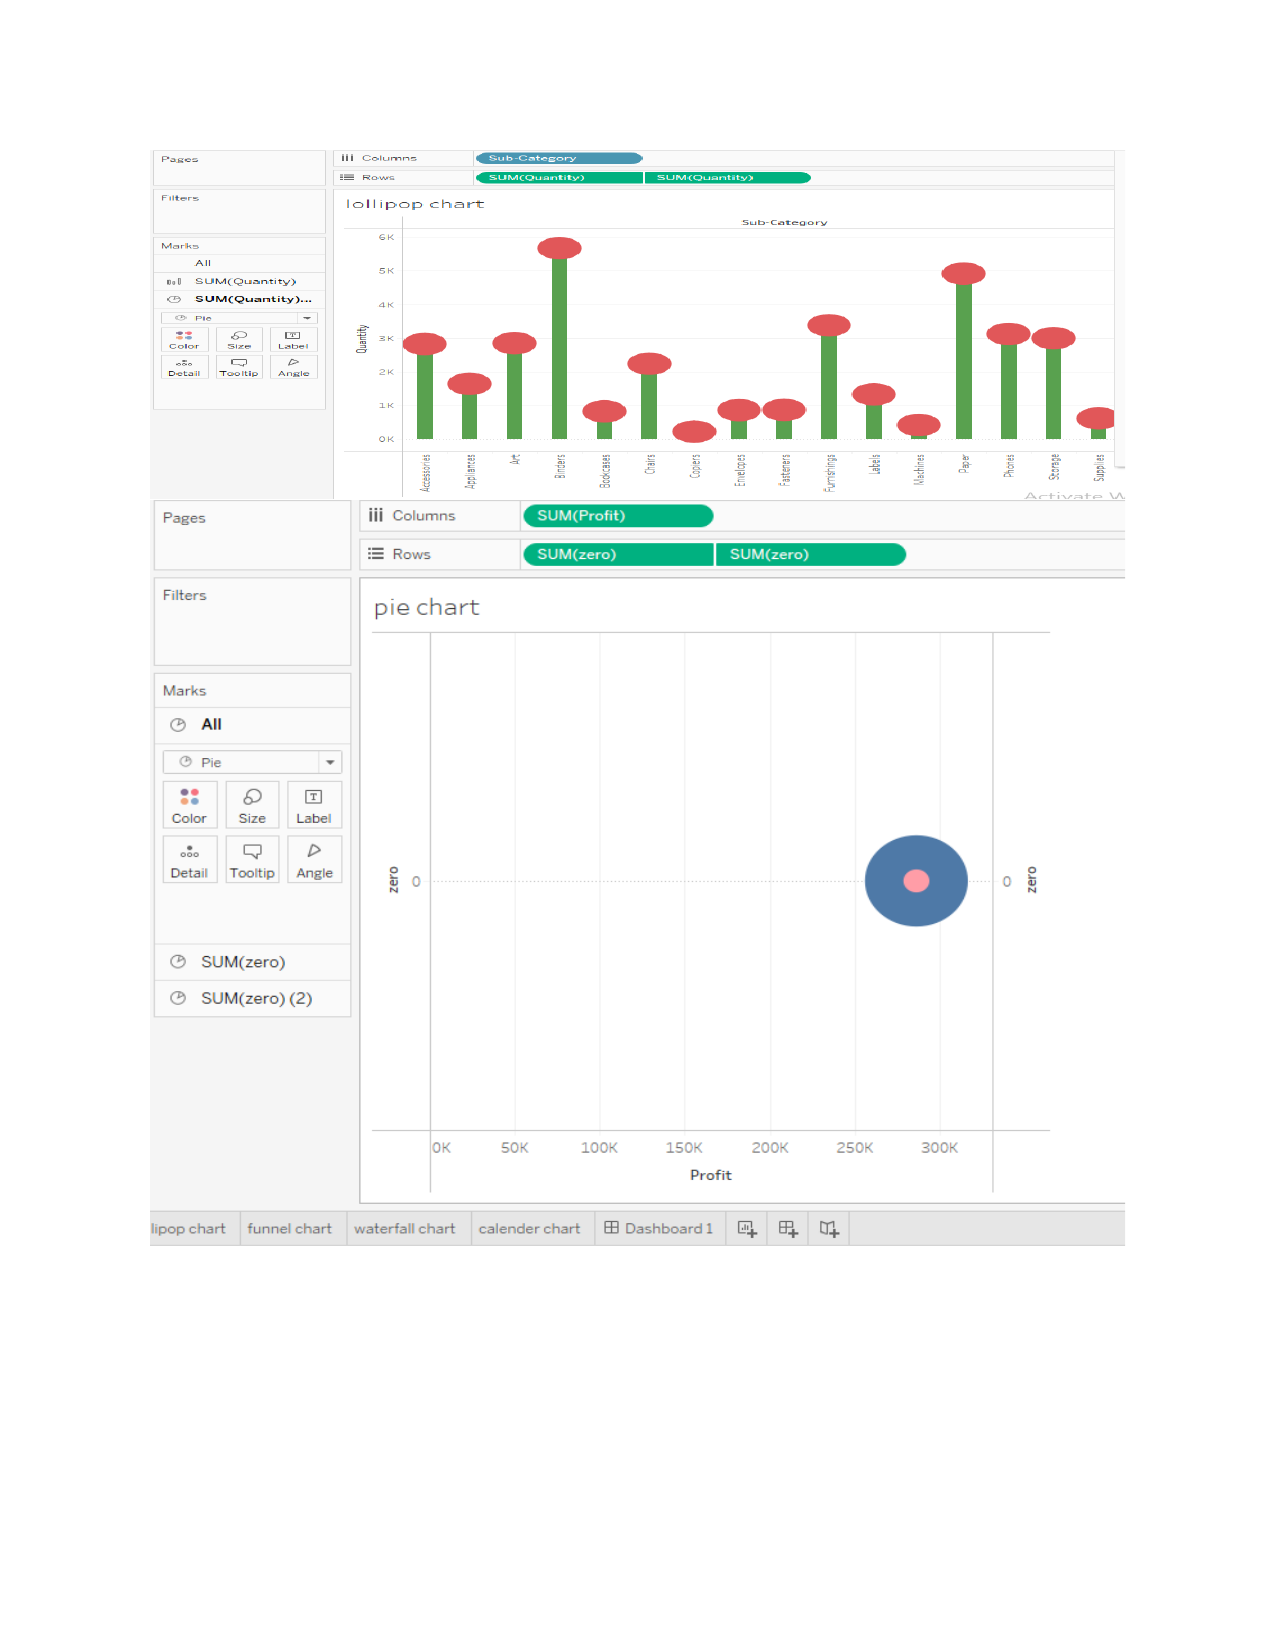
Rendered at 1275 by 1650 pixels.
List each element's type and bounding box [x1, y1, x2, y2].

picture [150, 150, 1125, 499]
picture [150, 500, 1125, 1246]
